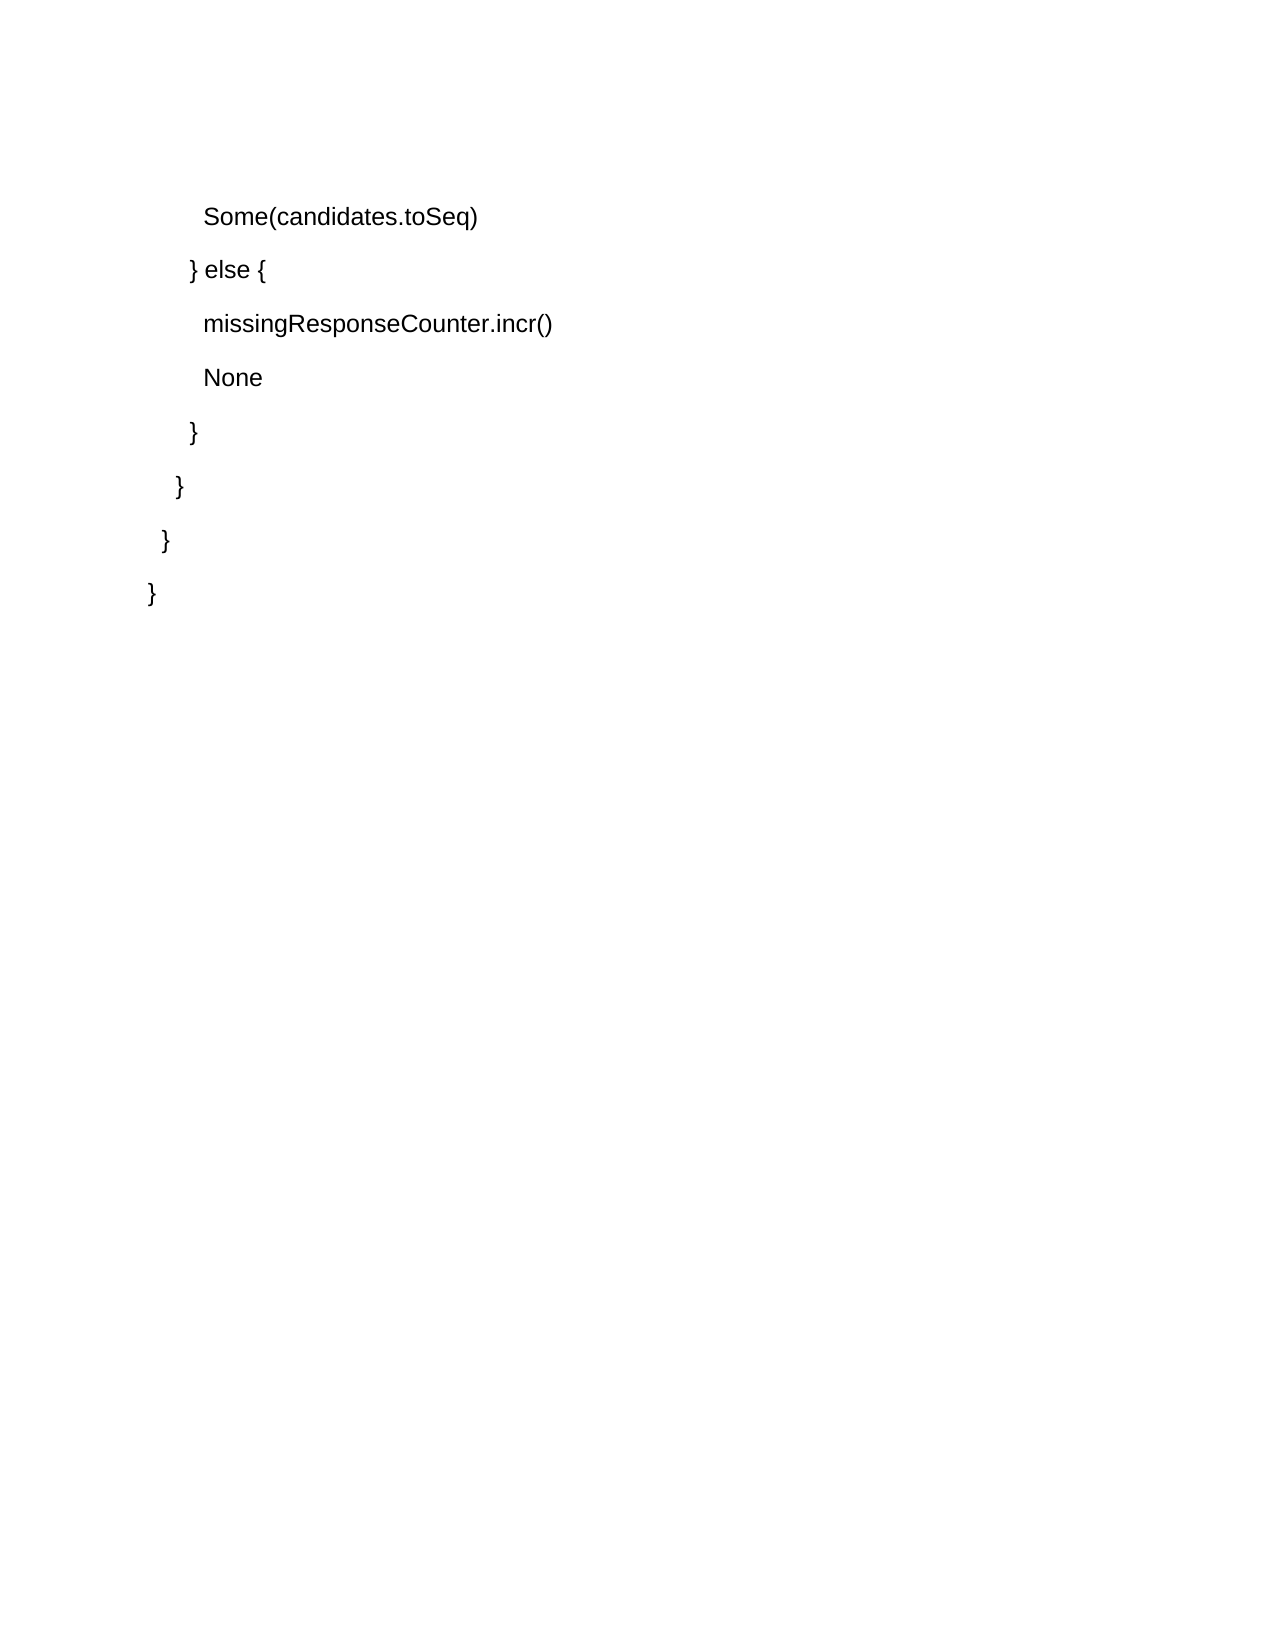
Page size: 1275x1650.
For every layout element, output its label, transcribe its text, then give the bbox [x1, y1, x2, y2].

text } [148, 578, 1127, 607]
text } [148, 524, 1127, 553]
text None [148, 363, 1127, 392]
text } else { [148, 255, 1127, 284]
text } [148, 471, 1127, 499]
text Some(candidates.toSeq) [148, 201, 1127, 230]
text } [148, 417, 1127, 446]
text missingResponseCounter.incr() [148, 309, 1127, 338]
